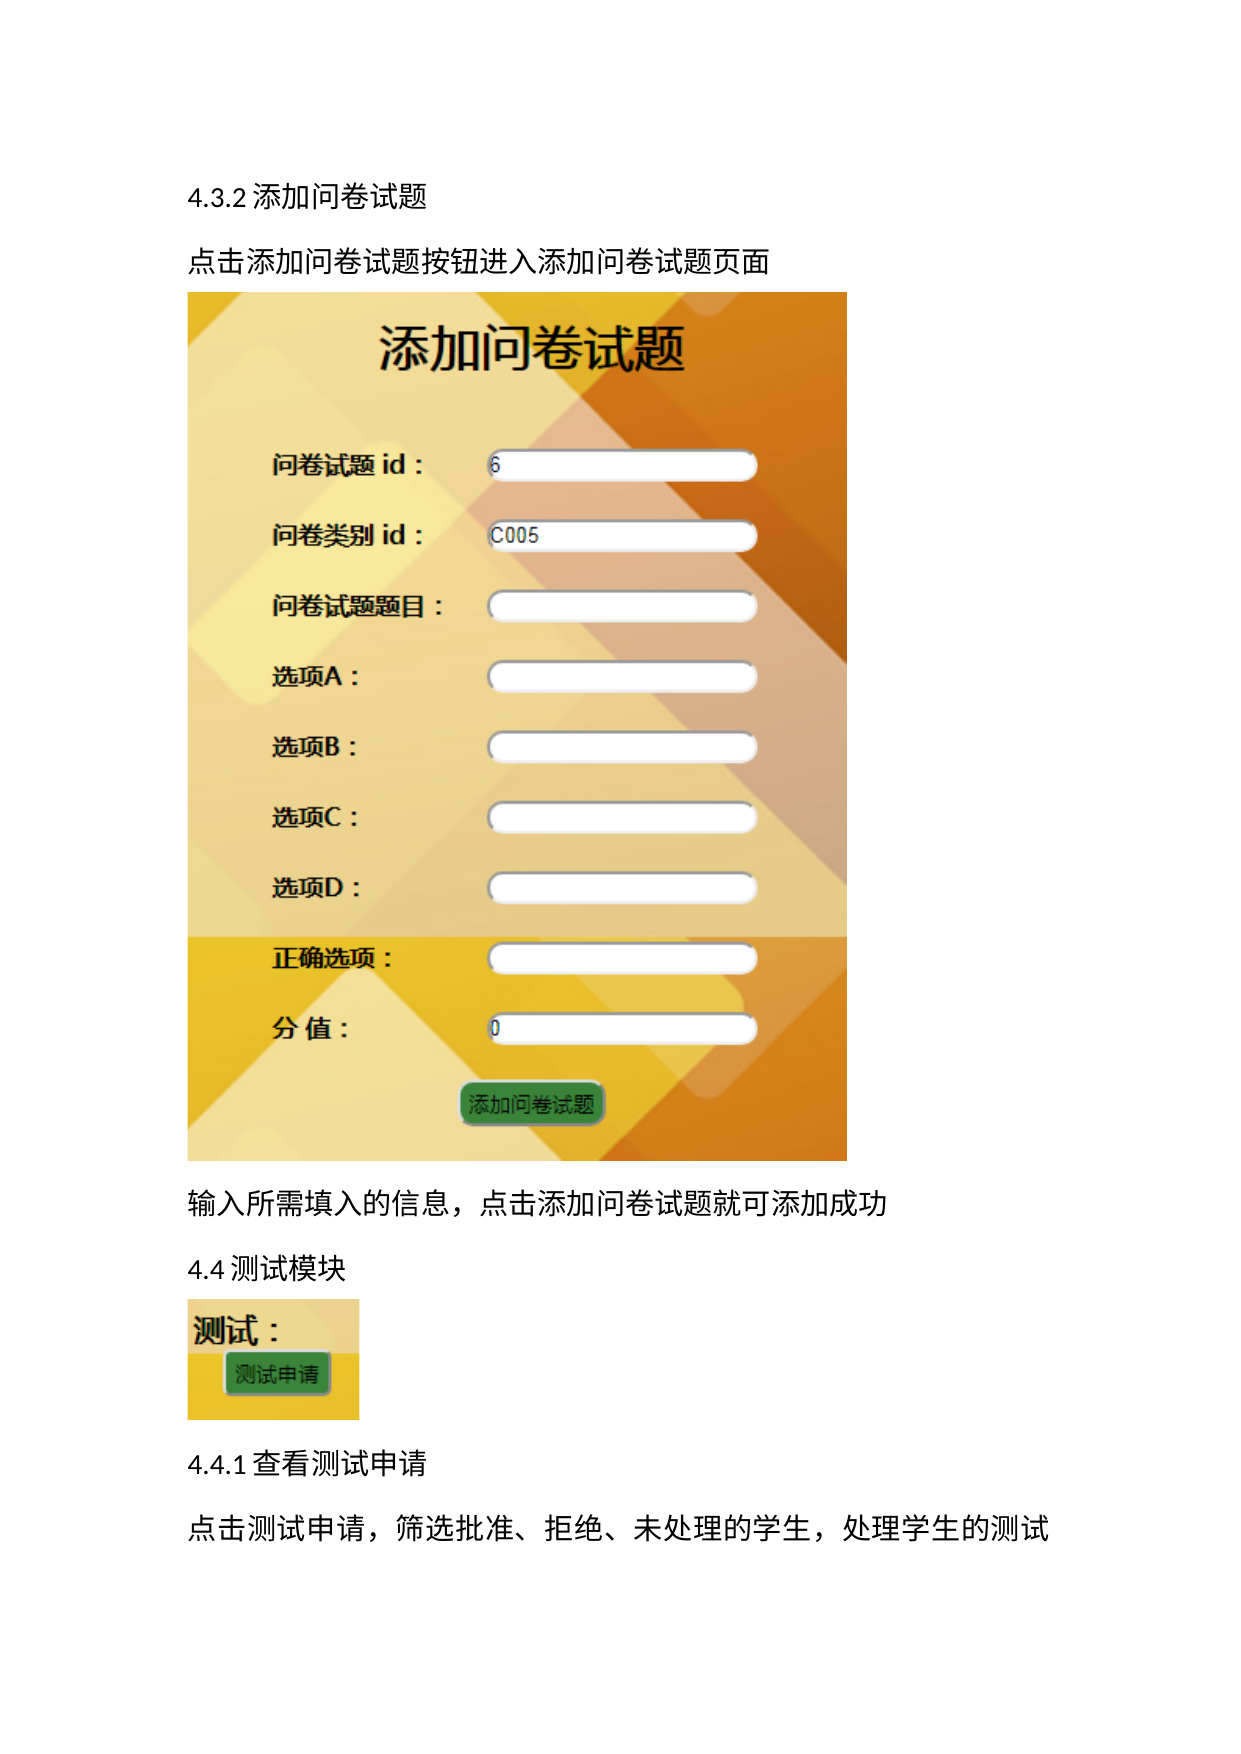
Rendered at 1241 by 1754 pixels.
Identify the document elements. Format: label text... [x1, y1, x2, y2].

text 4.4.1查看测试申请 [187, 1429, 1053, 1494]
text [187, 1494, 1053, 1559]
picture [187, 1299, 360, 1420]
text 4.3.2添加问卷试题 [187, 162, 1053, 227]
text 输入所需填入的信息，点击添加问卷试题就可添加成功 [187, 1169, 1053, 1234]
text 点击添加问卷试题按钮进入添加问卷试题页面 [187, 227, 1053, 292]
text 4.4测试模块 [187, 1234, 1053, 1299]
picture [187, 292, 847, 1161]
